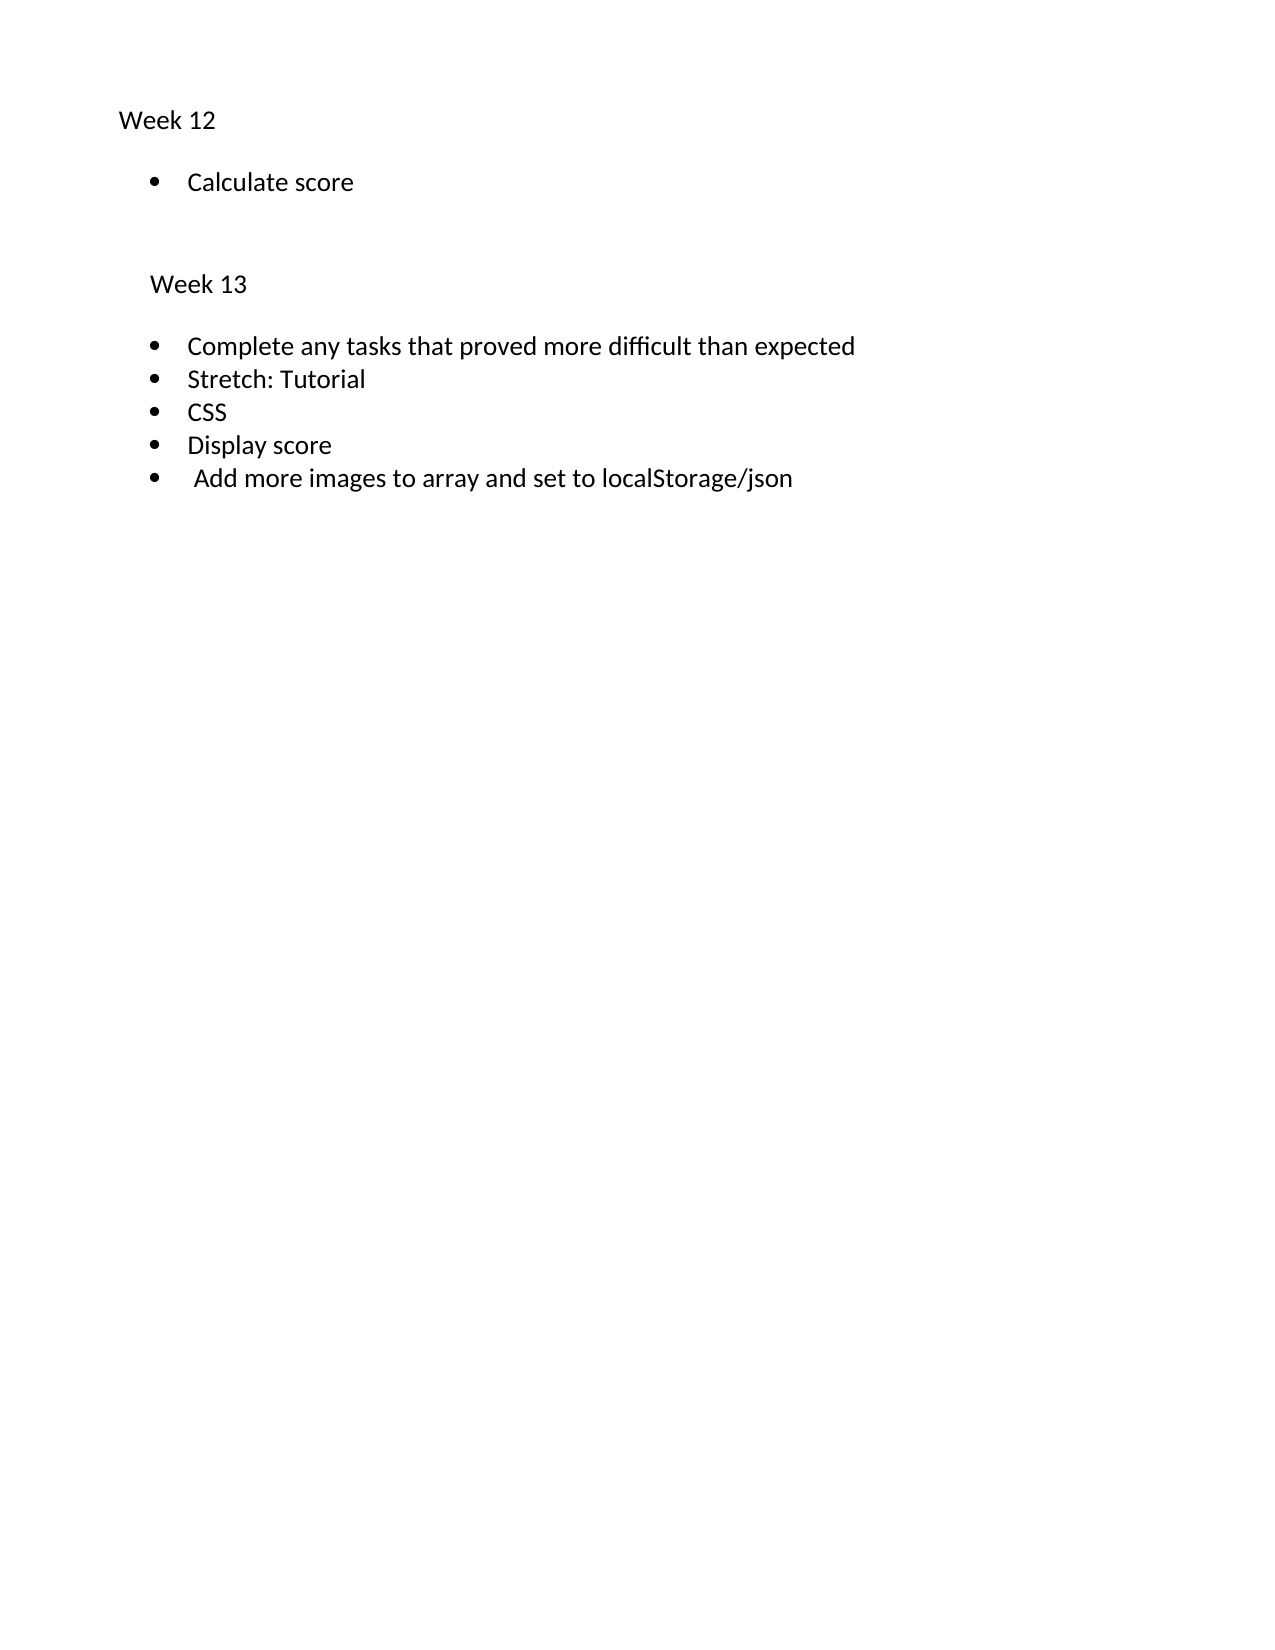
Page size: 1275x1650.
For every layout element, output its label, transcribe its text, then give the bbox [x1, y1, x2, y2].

list CSS [150, 395, 1125, 428]
list Display score [150, 428, 1125, 461]
list Complete any tasks that proved more difficult than expected [150, 329, 1125, 362]
list Calculate score [150, 165, 1125, 198]
subtitle Week 13 [150, 267, 1119, 300]
subtitle Week 12 [119, 103, 1119, 136]
list Stretch: Tutorial [150, 362, 1125, 395]
list Add more images to array and set to localStorage/json [150, 461, 1125, 494]
